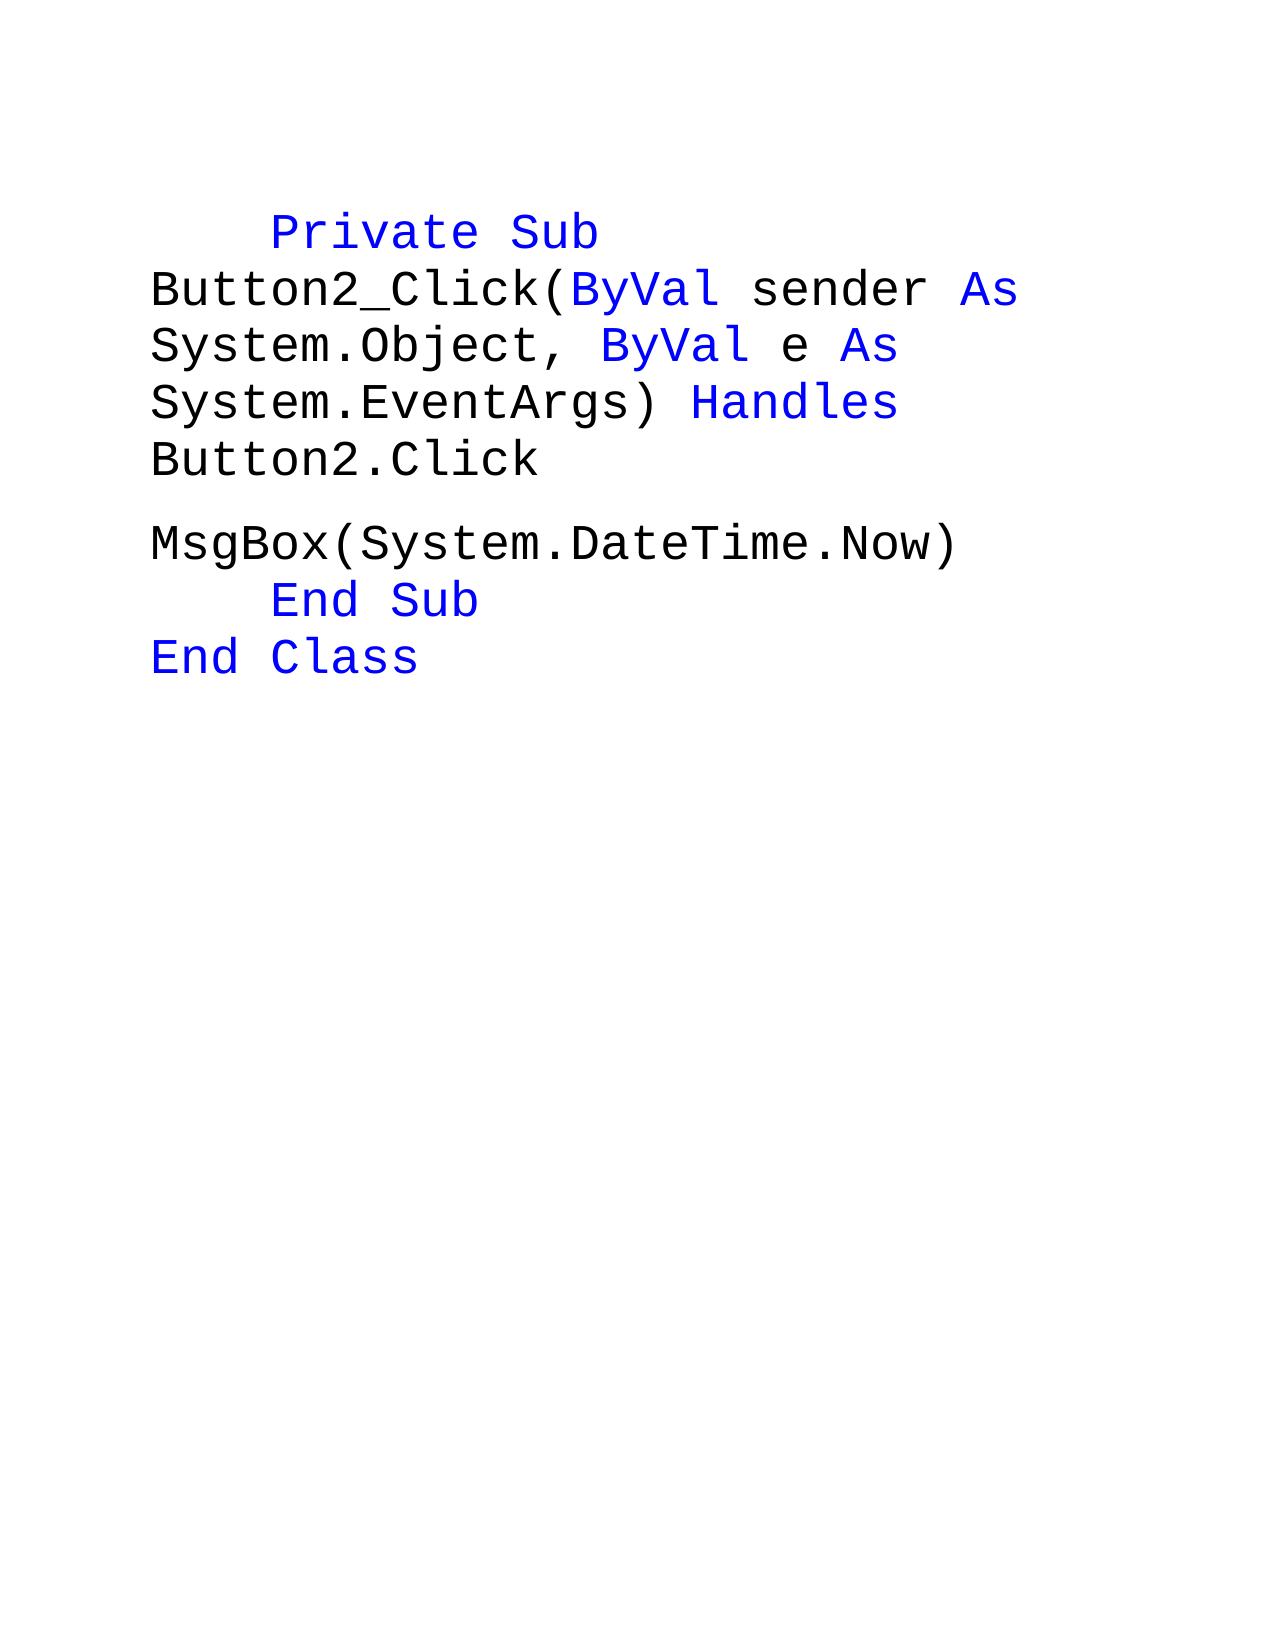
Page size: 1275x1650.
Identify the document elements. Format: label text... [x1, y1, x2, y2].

text Private Sub Button2_Click(ByVal sender As System.Object, ByVal e As System.EventArgs) Handles Button2.Click [150, 207, 1125, 490]
text MsgBox(System.DateTime.Now) [150, 490, 1125, 575]
text End Sub [150, 575, 1125, 631]
text End Class [150, 631, 1125, 688]
